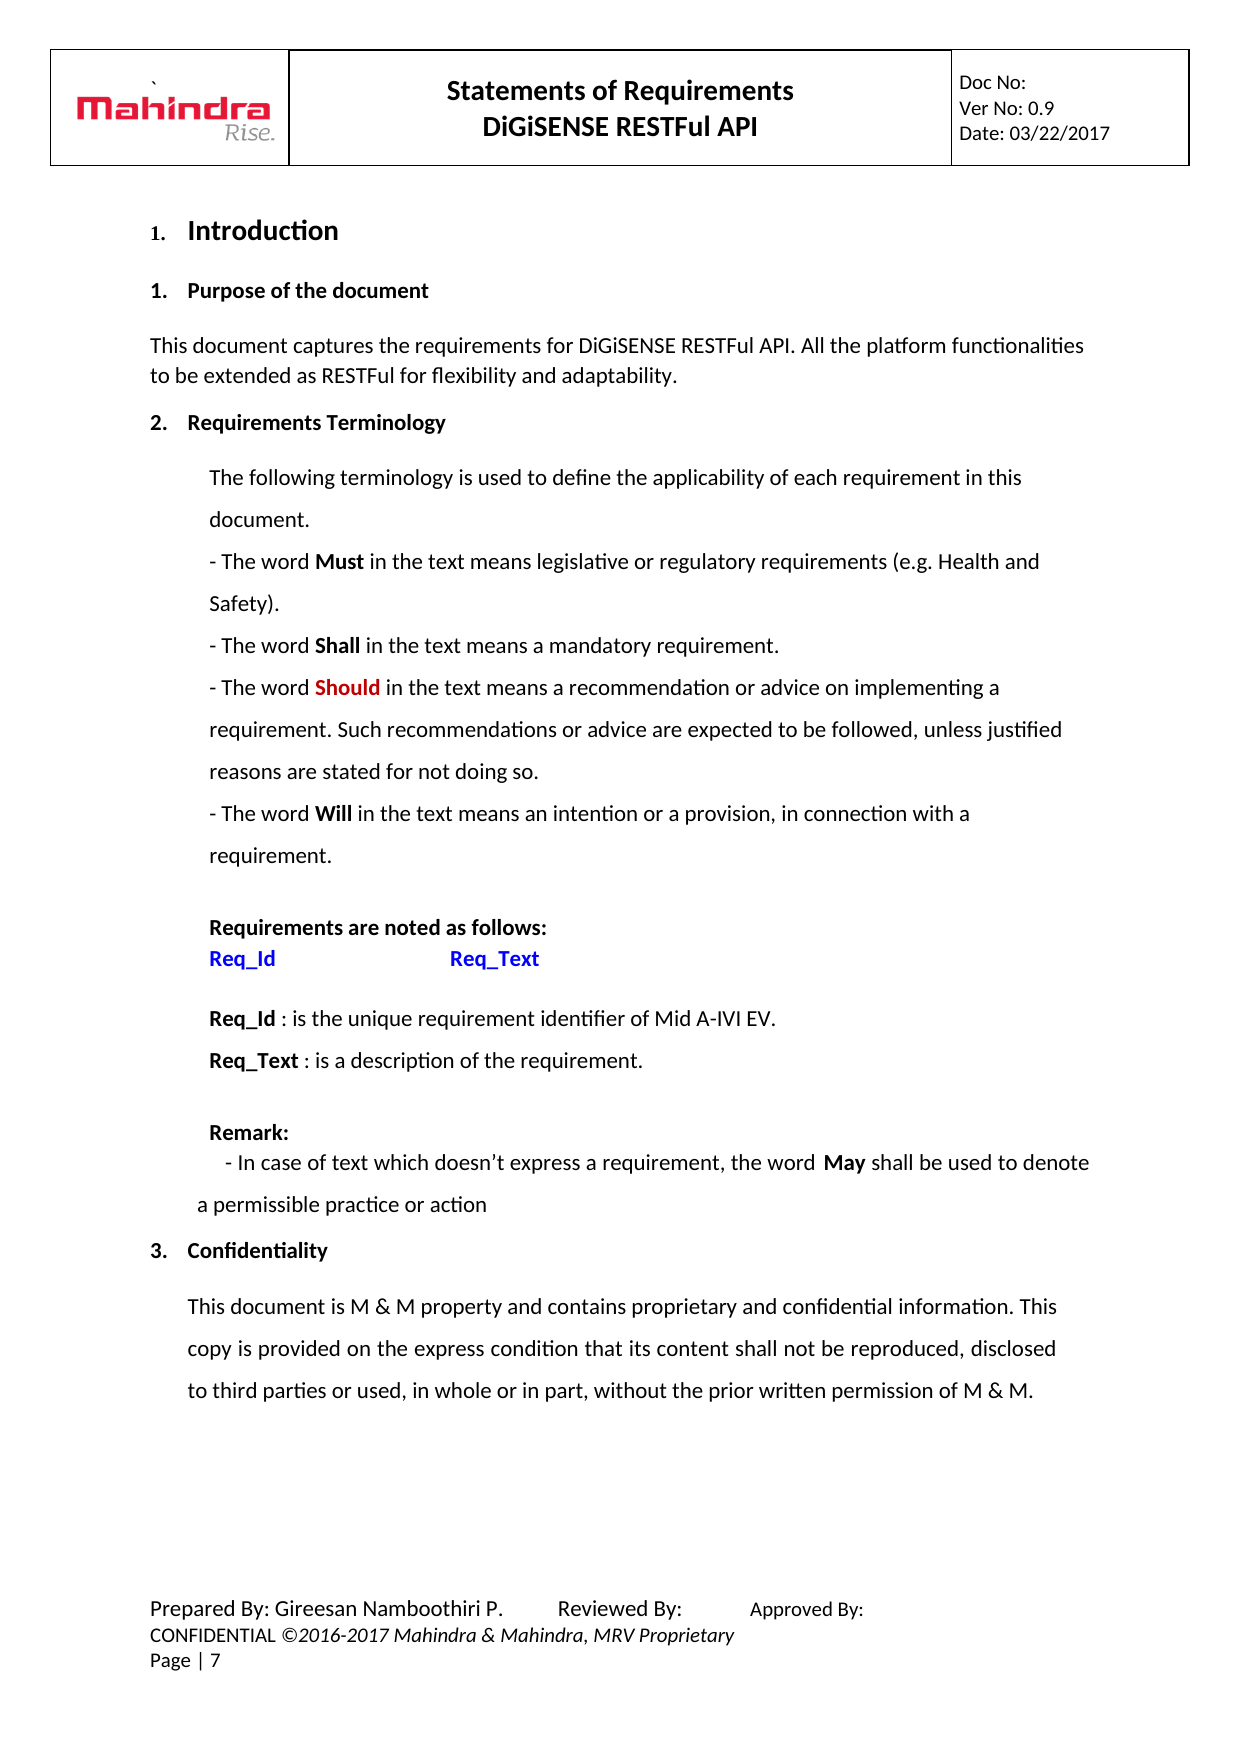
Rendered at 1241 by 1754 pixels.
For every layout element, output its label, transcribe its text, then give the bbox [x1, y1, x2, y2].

text This document captures the requirements for DiGiSENSE RESTFul API. All the platform functionalities to be extended as RESTFul for flexibility and adaptability. [150, 331, 1090, 389]
text Req_Text : is a description of the requirement. [209, 1046, 1090, 1074]
text - The word Should in the text means a recommendation or advice on implementing a requirement. Such recommendations or advice are expected to be followed, unless justified reasons are stated for not doing so. [209, 673, 1090, 785]
text Requirements are noted as follows: [209, 913, 1090, 941]
text - In case of text which doesn’t express a requirement, the word May shall be used to denote a permissible practice or action [197, 1148, 1090, 1218]
subtitle Introduction [150, 212, 1090, 248]
text Req_Id : is the unique requirement identifier of Mid A-IVI EV. [209, 1004, 1090, 1032]
subtitle Confidentiality [150, 1237, 1090, 1264]
picture [64, 76, 283, 143]
text The following terminology is used to define the applicability of each requirement in this document. [209, 463, 1090, 533]
text Req_Id Req_Text [209, 944, 1090, 972]
text Remark: [209, 1118, 1090, 1146]
text - The word Shall in the text means a mandatory requirement. [209, 631, 1090, 659]
subtitle Requirements Terminology [150, 408, 1090, 436]
text - The word Must in the text means legislative or regulatory requirements (e.g. Health and Safety). [209, 547, 1090, 617]
subtitle Purpose of the document [150, 276, 1090, 304]
list This document is M & M property and contains proprietary and confidential information. This copy is provided on the express condition that its content shall not be reproduced, disclosed to third parties or used, in whole or in part, without the prior written permission of M & M. [187, 1292, 1059, 1404]
text - The word Will in the text means an intention or a provision, in connection with a requirement. [209, 799, 1090, 869]
